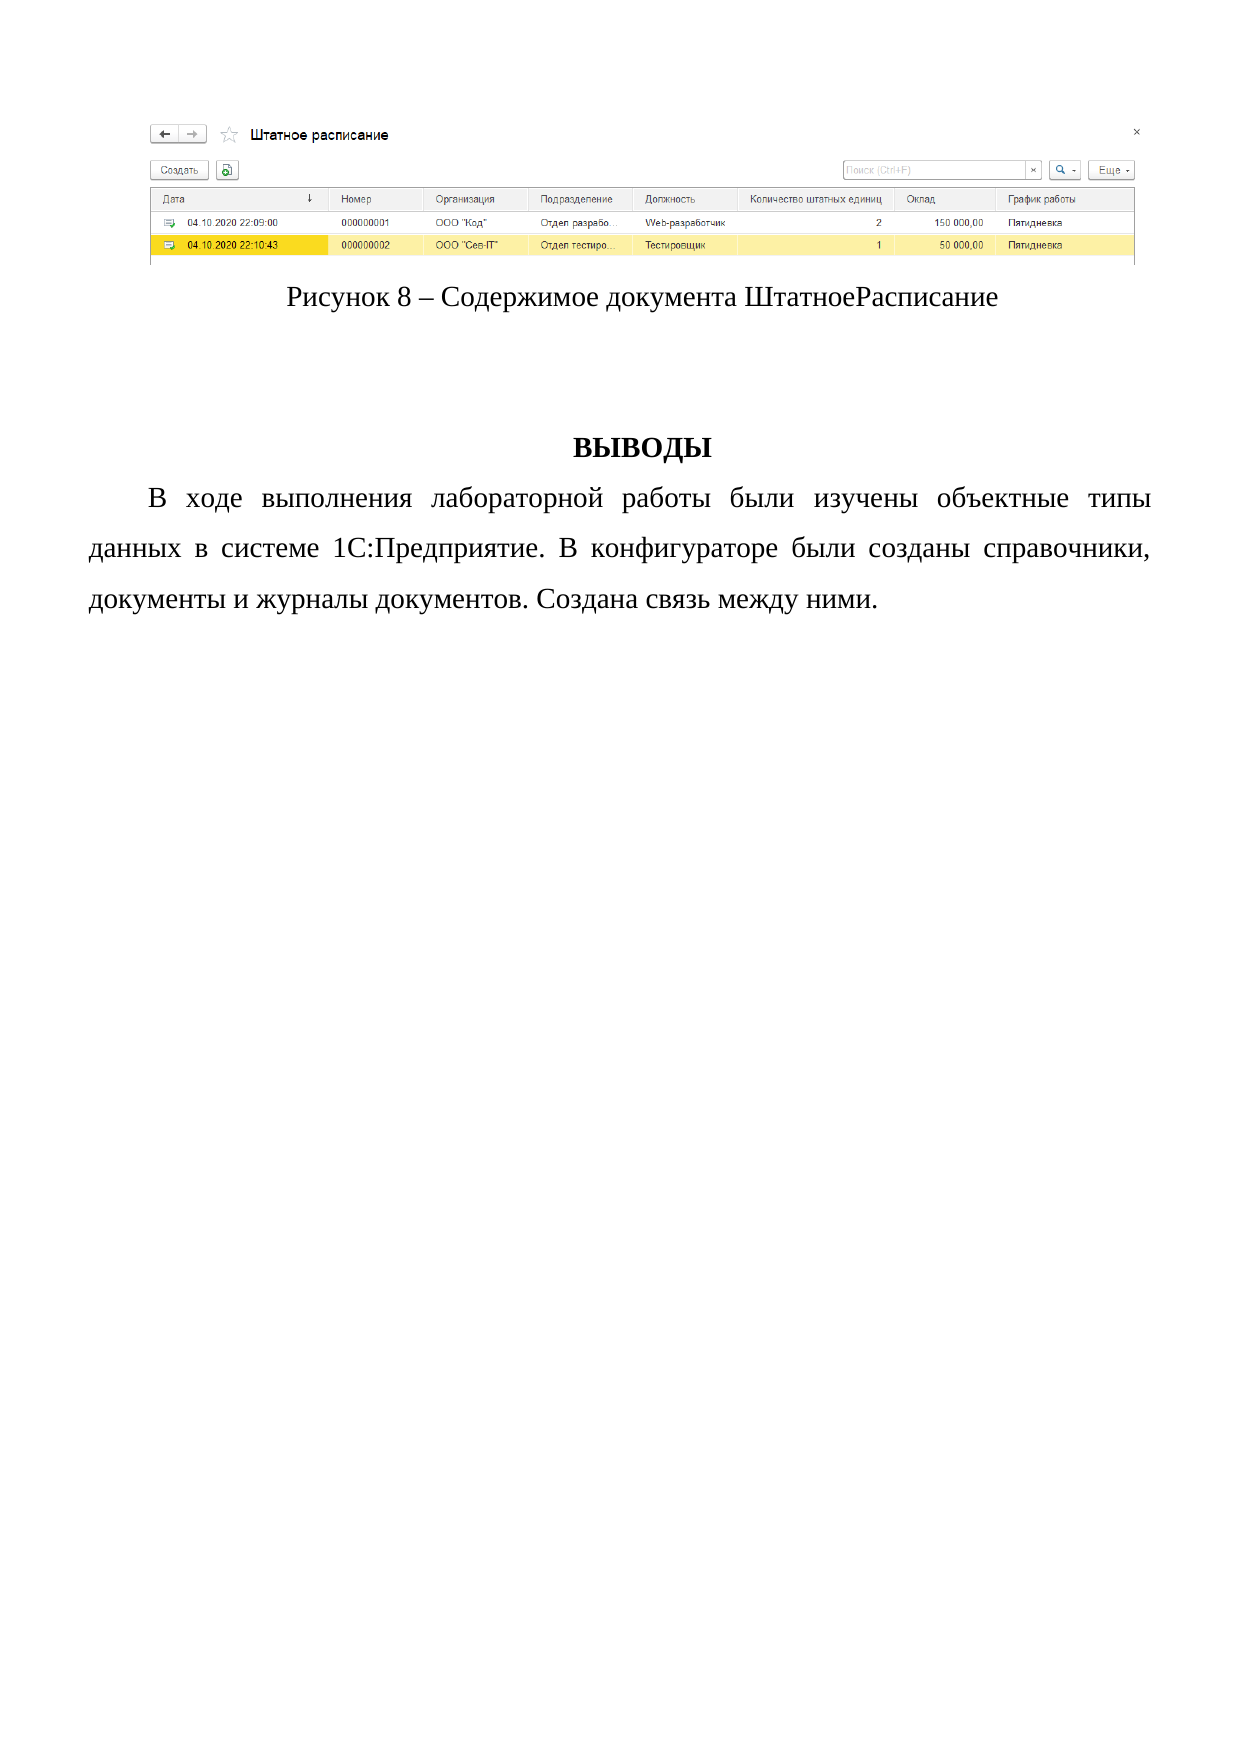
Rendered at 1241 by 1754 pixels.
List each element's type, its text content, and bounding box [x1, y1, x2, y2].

text Рисунок 8 – Содержимое документа ШтатноеРасписание [88, 279, 1152, 312]
text ВЫВОДЫ [88, 430, 1152, 463]
picture [142, 118, 1143, 265]
text В ходе выполнения лабораторной работы были изучены объектные типы данных в системе 1С:Предприятие. В конфигураторе были созданы справочники, документы и журналы документов. Создана связь между ними. [88, 480, 1152, 614]
